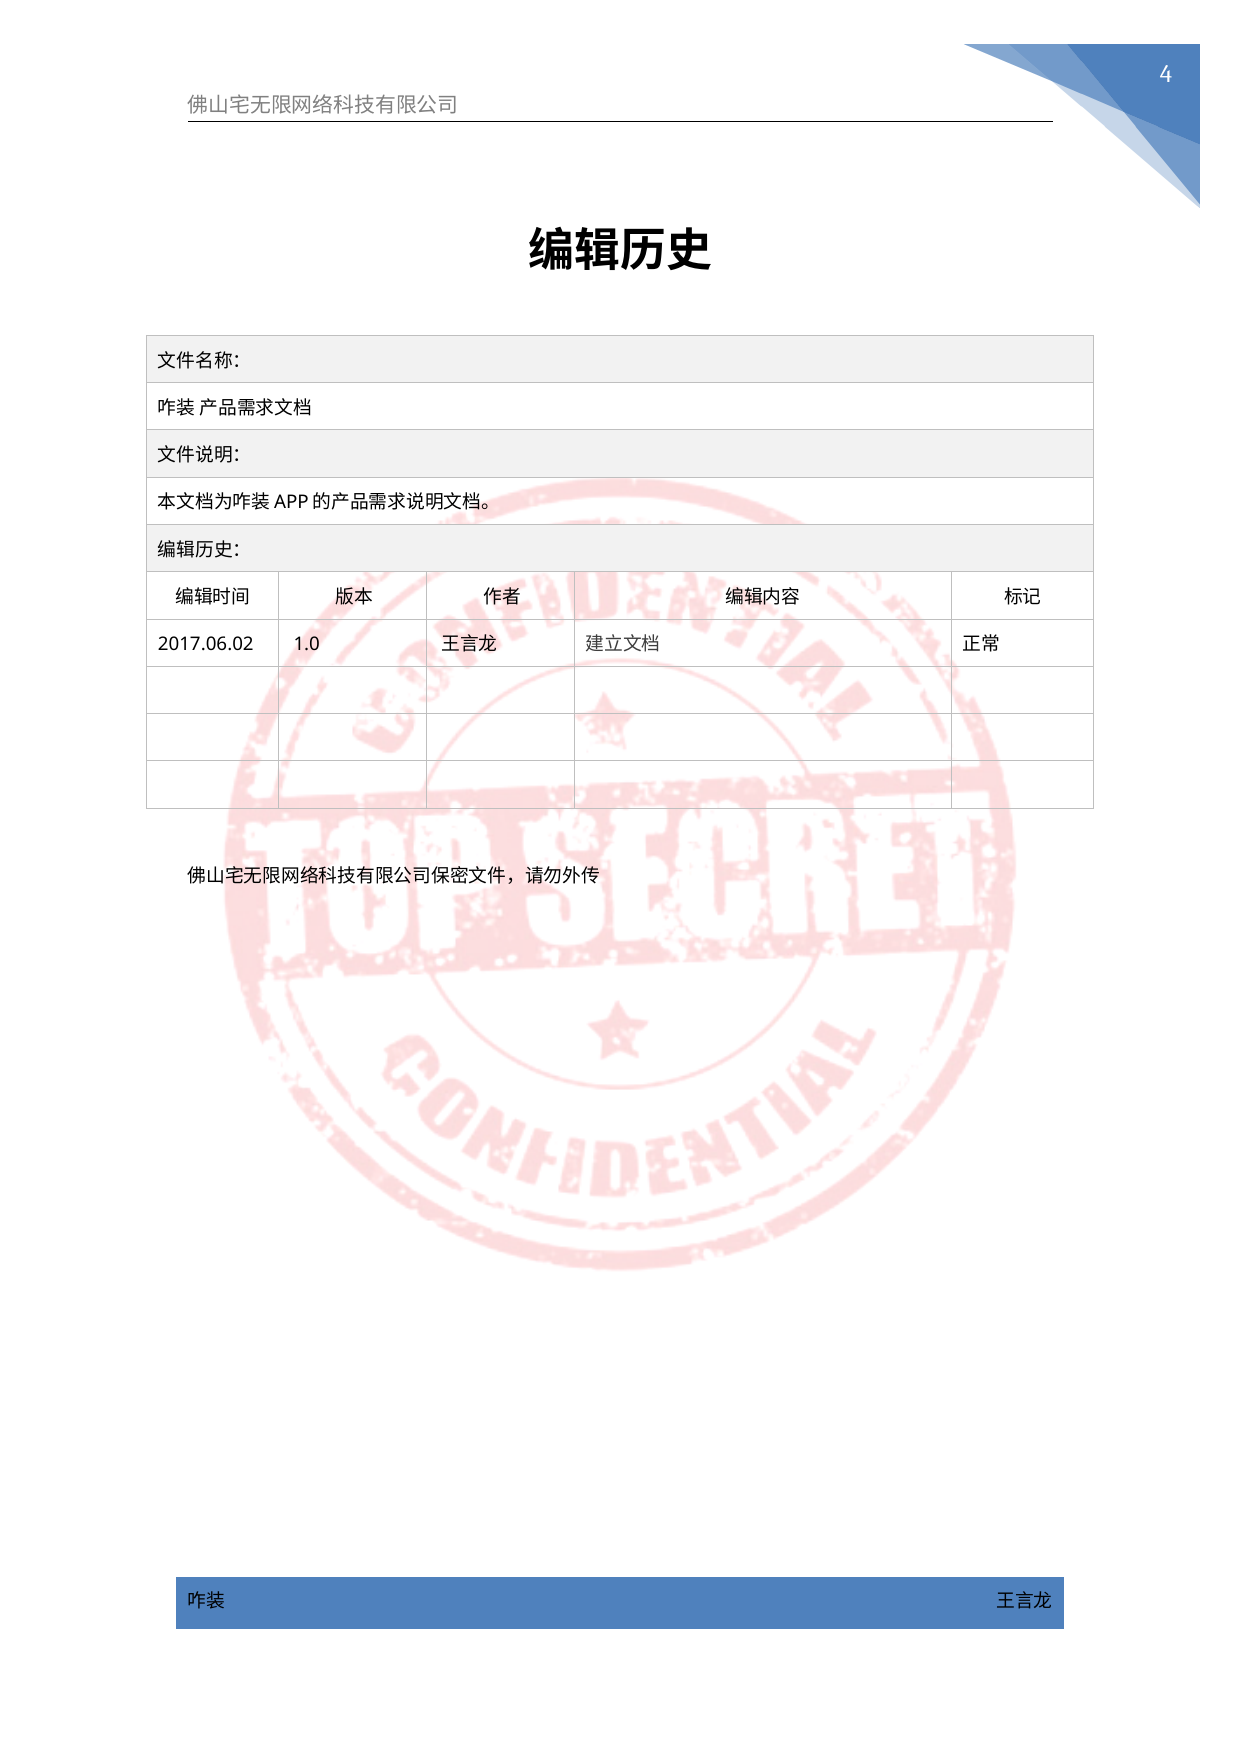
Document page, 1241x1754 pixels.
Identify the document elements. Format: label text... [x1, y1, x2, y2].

table_cell [427, 761, 574, 808]
table_cell 建立文档 [575, 620, 951, 666]
table_cell 作者 [427, 572, 574, 618]
table_cell 咋装 产品需求文档 [147, 383, 1093, 429]
table_cell 编辑历史： [147, 525, 1093, 571]
table_cell 文件说明： [147, 430, 1093, 477]
table_cell 2017.06.02 [147, 620, 278, 666]
table_cell [147, 667, 278, 713]
table_cell [279, 761, 426, 808]
table_cell [952, 714, 1093, 760]
table_cell 编辑内容 [575, 572, 951, 618]
table_cell [575, 714, 951, 760]
table_cell [952, 667, 1093, 713]
table_cell [279, 667, 426, 713]
table_cell 版本 [279, 572, 426, 618]
table_cell 王言龙 [427, 620, 574, 666]
table_cell [147, 761, 278, 808]
picture [963, 44, 1200, 208]
table_cell [427, 667, 574, 713]
text 编辑历史 [187, 202, 1053, 291]
table_cell [575, 761, 951, 808]
table_header 文件名称： [147, 336, 1093, 382]
table_cell [427, 714, 574, 760]
table_cell 1.0 [279, 620, 426, 666]
table_cell [147, 714, 278, 760]
table_cell [279, 714, 426, 760]
table_cell [575, 667, 951, 713]
table_cell 正常 [952, 620, 1093, 666]
table_cell 本文档为咋装APP的产品需求说明文档。 [147, 478, 1093, 524]
table_cell [952, 761, 1093, 808]
text 佛山宅无限网络科技有限公司保密文件，请勿外传 [187, 853, 1053, 897]
table_cell 标记 [952, 572, 1093, 618]
table_cell 编辑时间 [147, 572, 278, 618]
